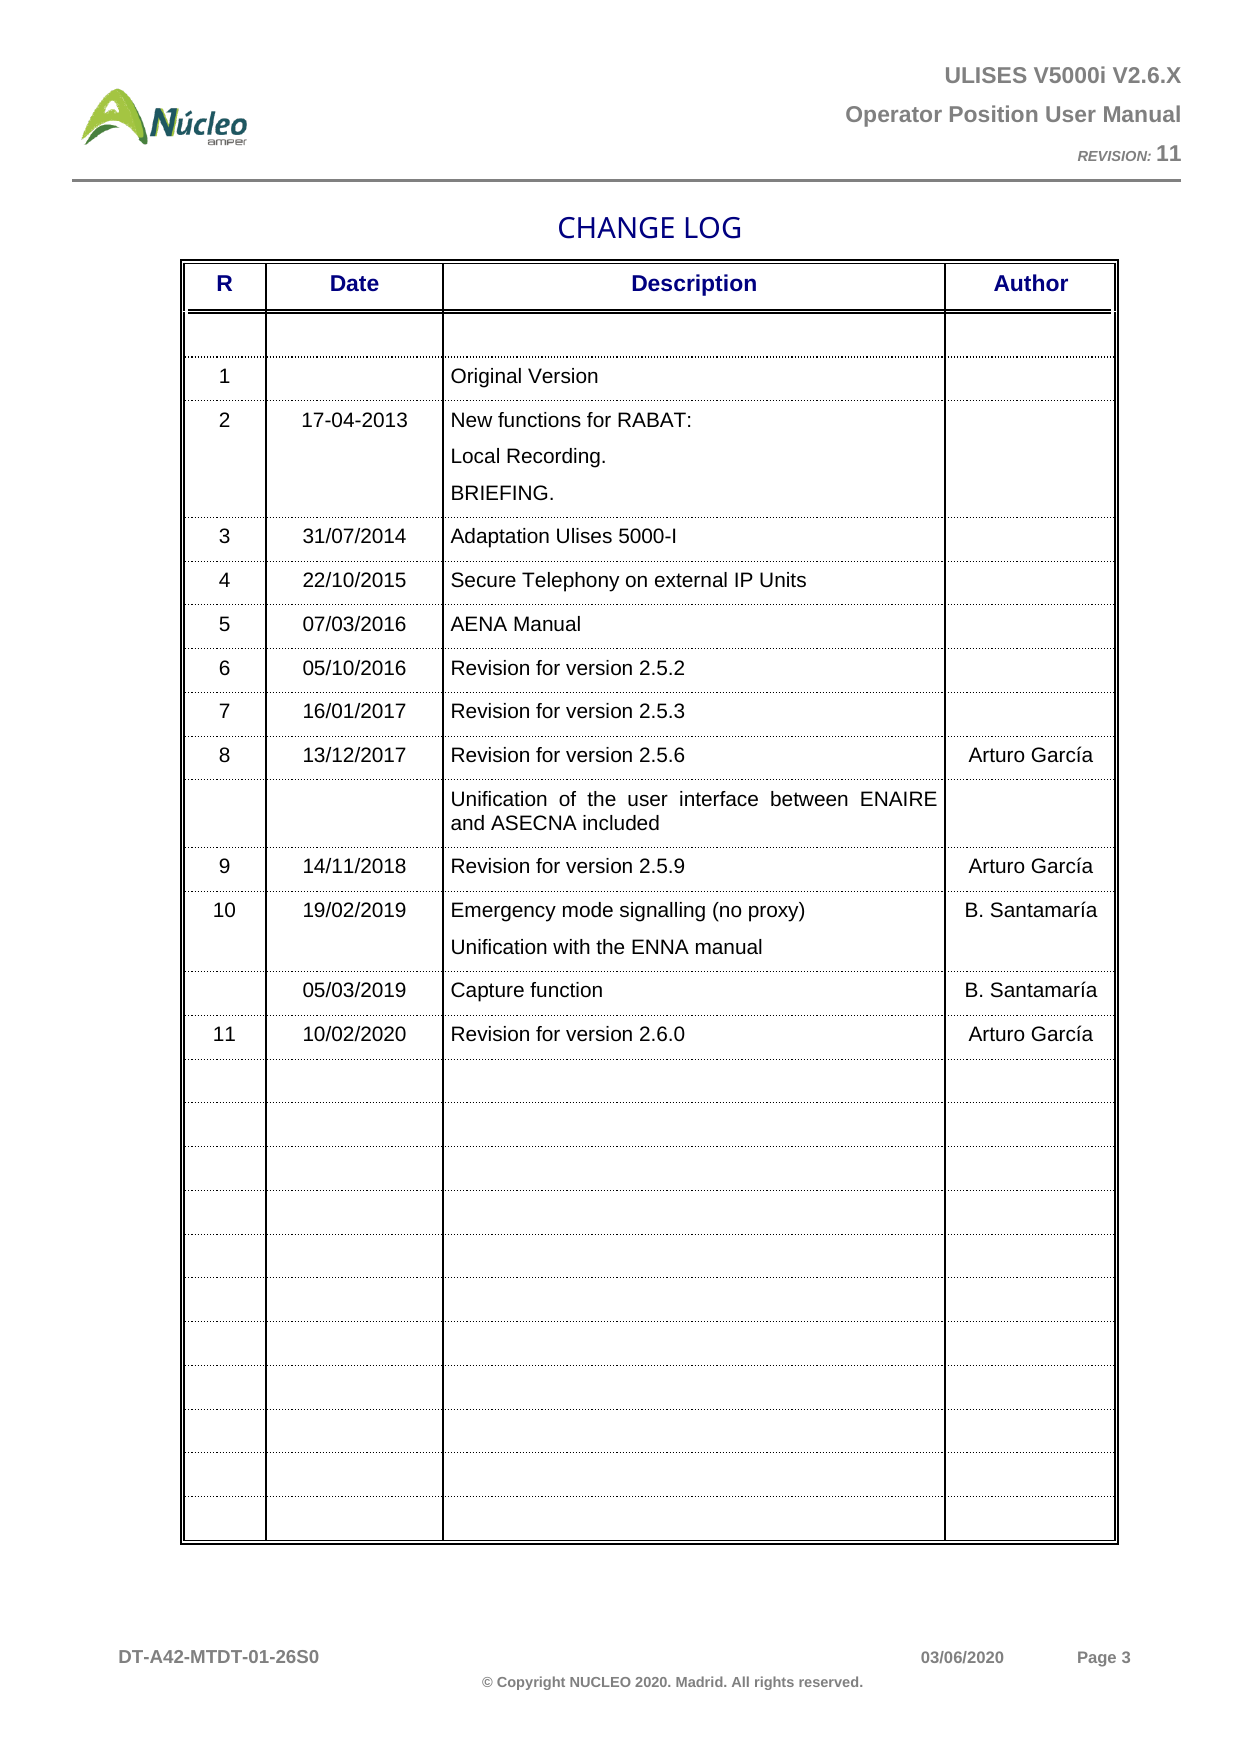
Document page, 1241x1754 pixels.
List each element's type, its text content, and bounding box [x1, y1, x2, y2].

table_cell 05/10/2016 [267, 648, 442, 692]
table_cell [946, 779, 1114, 847]
table_cell New functions for RABAT: Local Recording. BRIEFING. [444, 400, 944, 517]
table_cell Secure Telephony on external IP Units [444, 561, 944, 604]
table_cell [267, 1452, 442, 1496]
table_cell [185, 1059, 265, 1102]
table_cell [185, 1452, 265, 1496]
table_cell [185, 779, 265, 847]
table_cell [946, 1234, 1114, 1277]
table_cell [946, 309, 1117, 356]
table_header R [185, 264, 265, 309]
table_cell [444, 1365, 944, 1408]
table_cell 19/02/2019 [267, 891, 442, 971]
table_cell 13/12/2017 [267, 736, 442, 779]
table_cell 14/11/2018 [267, 847, 442, 891]
table_cell [185, 1190, 265, 1233]
table_cell [946, 1277, 1114, 1321]
table_cell 31/07/2014 [267, 517, 442, 561]
table_cell 10/02/2020 [267, 1015, 442, 1058]
table_header Description [444, 264, 944, 309]
table_cell Revision for version 2.5.2 [444, 648, 944, 692]
table_header Author [946, 264, 1114, 309]
table_cell [444, 1277, 944, 1321]
table_cell 6 [185, 648, 265, 692]
table_cell [267, 1190, 442, 1233]
table_cell Revision for version 2.5.9 [444, 847, 944, 891]
table_cell [946, 604, 1114, 648]
table_cell Adaptation Ulises 5000-I [444, 517, 944, 561]
table_cell [185, 1365, 265, 1408]
table_cell 16/01/2017 [267, 692, 442, 736]
table_cell [185, 1277, 265, 1321]
table_cell [185, 1496, 265, 1540]
table_cell [185, 1102, 265, 1146]
picture [73, 77, 251, 151]
table_cell [946, 1365, 1114, 1408]
table_cell [267, 1496, 442, 1540]
table_cell [185, 1146, 265, 1190]
table_cell [946, 1321, 1114, 1365]
table_cell 4 [185, 561, 265, 604]
table_cell [267, 779, 442, 847]
table_cell [946, 1102, 1114, 1146]
table_cell 10 [185, 891, 265, 971]
table_cell Arturo García [946, 847, 1114, 891]
table_cell [185, 971, 265, 1015]
table_cell AENA Manual [444, 604, 944, 648]
table_cell [444, 1234, 944, 1277]
table_cell 7 [185, 692, 265, 736]
table_cell [444, 1496, 944, 1540]
text CHANGE LOG [118, 207, 1181, 247]
table_cell [444, 1102, 944, 1146]
table_cell [444, 1190, 944, 1233]
table_cell [946, 692, 1114, 736]
table_header Date [267, 264, 442, 309]
table_cell [267, 1234, 442, 1277]
table_cell 17-04-2013 [267, 400, 442, 517]
table_cell B. Santamaría [946, 971, 1114, 1015]
table_cell 2 [185, 400, 265, 517]
table_cell 8 [185, 736, 265, 779]
table_cell 1 [185, 356, 265, 400]
table_cell [267, 1059, 442, 1102]
table_cell 3 [185, 517, 265, 561]
table_cell [267, 1146, 442, 1190]
table_cell [267, 356, 442, 400]
table_cell [946, 1146, 1114, 1190]
table_cell Arturo García [946, 736, 1114, 779]
table_cell [183, 309, 265, 356]
table_cell [946, 356, 1114, 400]
table_cell [185, 1321, 265, 1365]
table_cell [946, 1496, 1114, 1540]
table_cell [444, 1059, 944, 1102]
table_cell Arturo García [946, 1015, 1114, 1058]
table_cell 11 [185, 1015, 265, 1058]
table_cell [946, 1059, 1114, 1102]
table_cell [267, 1409, 442, 1452]
table_cell [267, 1321, 442, 1365]
table_cell [267, 314, 442, 356]
table_cell Revision for version 2.5.3 [444, 692, 944, 736]
table_cell [946, 1190, 1114, 1233]
table_cell Revision for version 2.5.6 [444, 736, 944, 779]
table_cell [946, 648, 1114, 692]
table_cell [267, 1102, 442, 1146]
table_cell [444, 1409, 944, 1452]
table_cell Original Version [444, 356, 944, 400]
table_cell 5 [185, 604, 265, 648]
table_cell 22/10/2015 [267, 561, 442, 604]
table_cell [946, 517, 1114, 561]
table_cell [185, 1409, 265, 1452]
table_cell [946, 400, 1114, 517]
table_cell 9 [185, 847, 265, 891]
table_cell [946, 561, 1114, 604]
table_cell [444, 1452, 944, 1496]
table_cell [946, 1409, 1114, 1452]
table_cell [267, 1277, 442, 1321]
table_cell 05/03/2019 [267, 971, 442, 1015]
table_cell [444, 1146, 944, 1190]
table_cell B. Santamaría [946, 891, 1114, 971]
table_cell Revision for version 2.6.0 [444, 1015, 944, 1058]
table_cell [444, 1321, 944, 1365]
table_cell Unification of the user interface between ENAIRE and ASECNA included [444, 779, 944, 847]
table_cell [267, 1365, 442, 1408]
table_cell [444, 314, 944, 356]
table_cell [946, 1452, 1114, 1496]
table_cell Emergency mode signalling (no proxy) Unification with the ENNA manual [444, 891, 944, 971]
table_cell [185, 1234, 265, 1277]
table_cell 07/03/2016 [267, 604, 442, 648]
table_cell Capture function [444, 971, 944, 1015]
